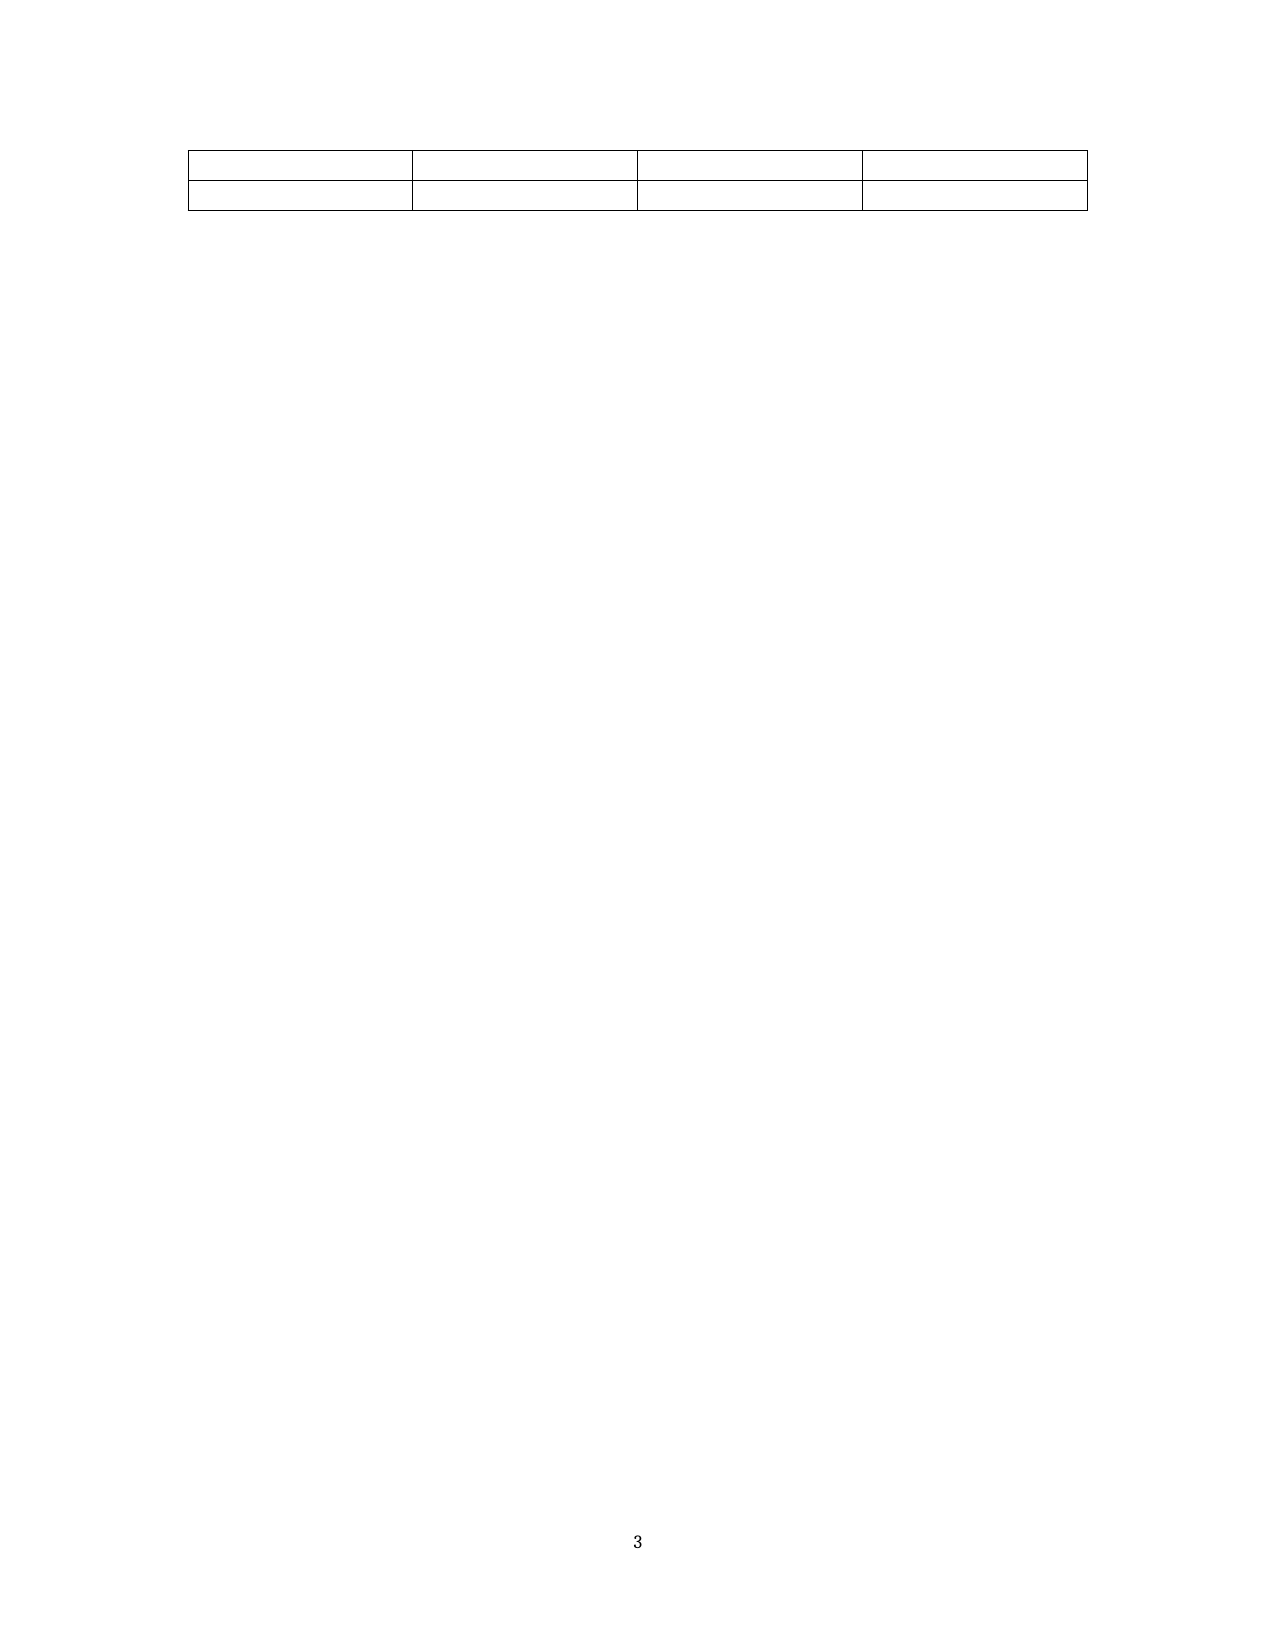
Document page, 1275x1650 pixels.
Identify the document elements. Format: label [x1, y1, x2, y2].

table_cell [863, 151, 1087, 180]
table_cell [863, 181, 1087, 209]
table_cell [638, 181, 862, 209]
table_cell [189, 181, 412, 209]
table_cell [638, 151, 862, 180]
table_cell [413, 151, 637, 180]
table_cell [413, 181, 637, 209]
table_cell [189, 151, 412, 180]
